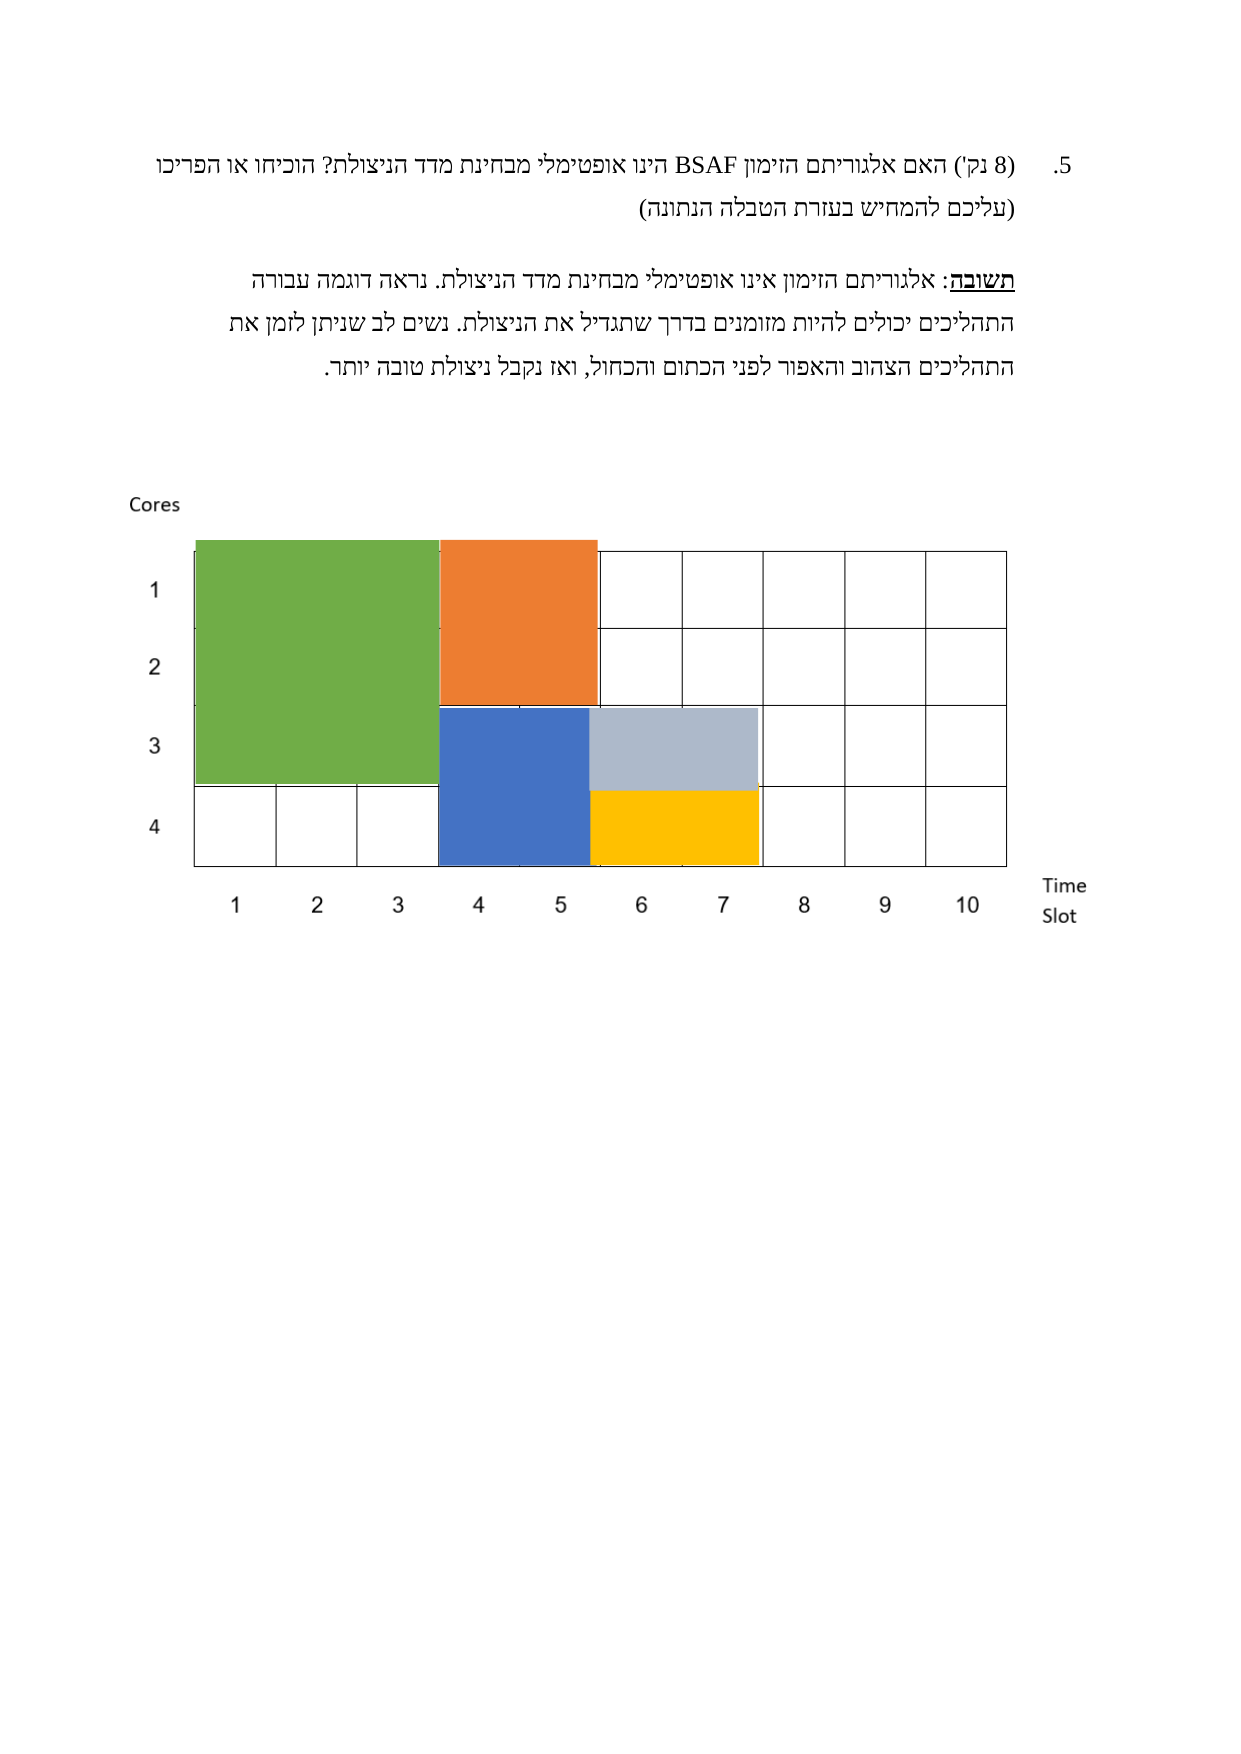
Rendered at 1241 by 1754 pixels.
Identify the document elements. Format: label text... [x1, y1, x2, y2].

text תשובה: אלגוריתם הזימון אינו אופטימלי מבחינת מדד הניצולת. נראה דוגמה עבורה התהליכים יכולים להיות מזומנים בדרך שתגדיל את הניצולת. נשים לב שניתן לזמן את התהליכים הצהוב והאפור לפני הכתום והכחול, ואז נקבל ניצולת טובה יותר. [150, 265, 1015, 380]
picture [121, 482, 1097, 938]
list (8 נק') האם אלגוריתם הזימון BSAF הינו אופטימלי מבחינת מדד הניצולת? הוכיחו או הפריכו (עליכם להמחיש בעזרת הטבלה הנתונה) [150, 150, 1053, 222]
